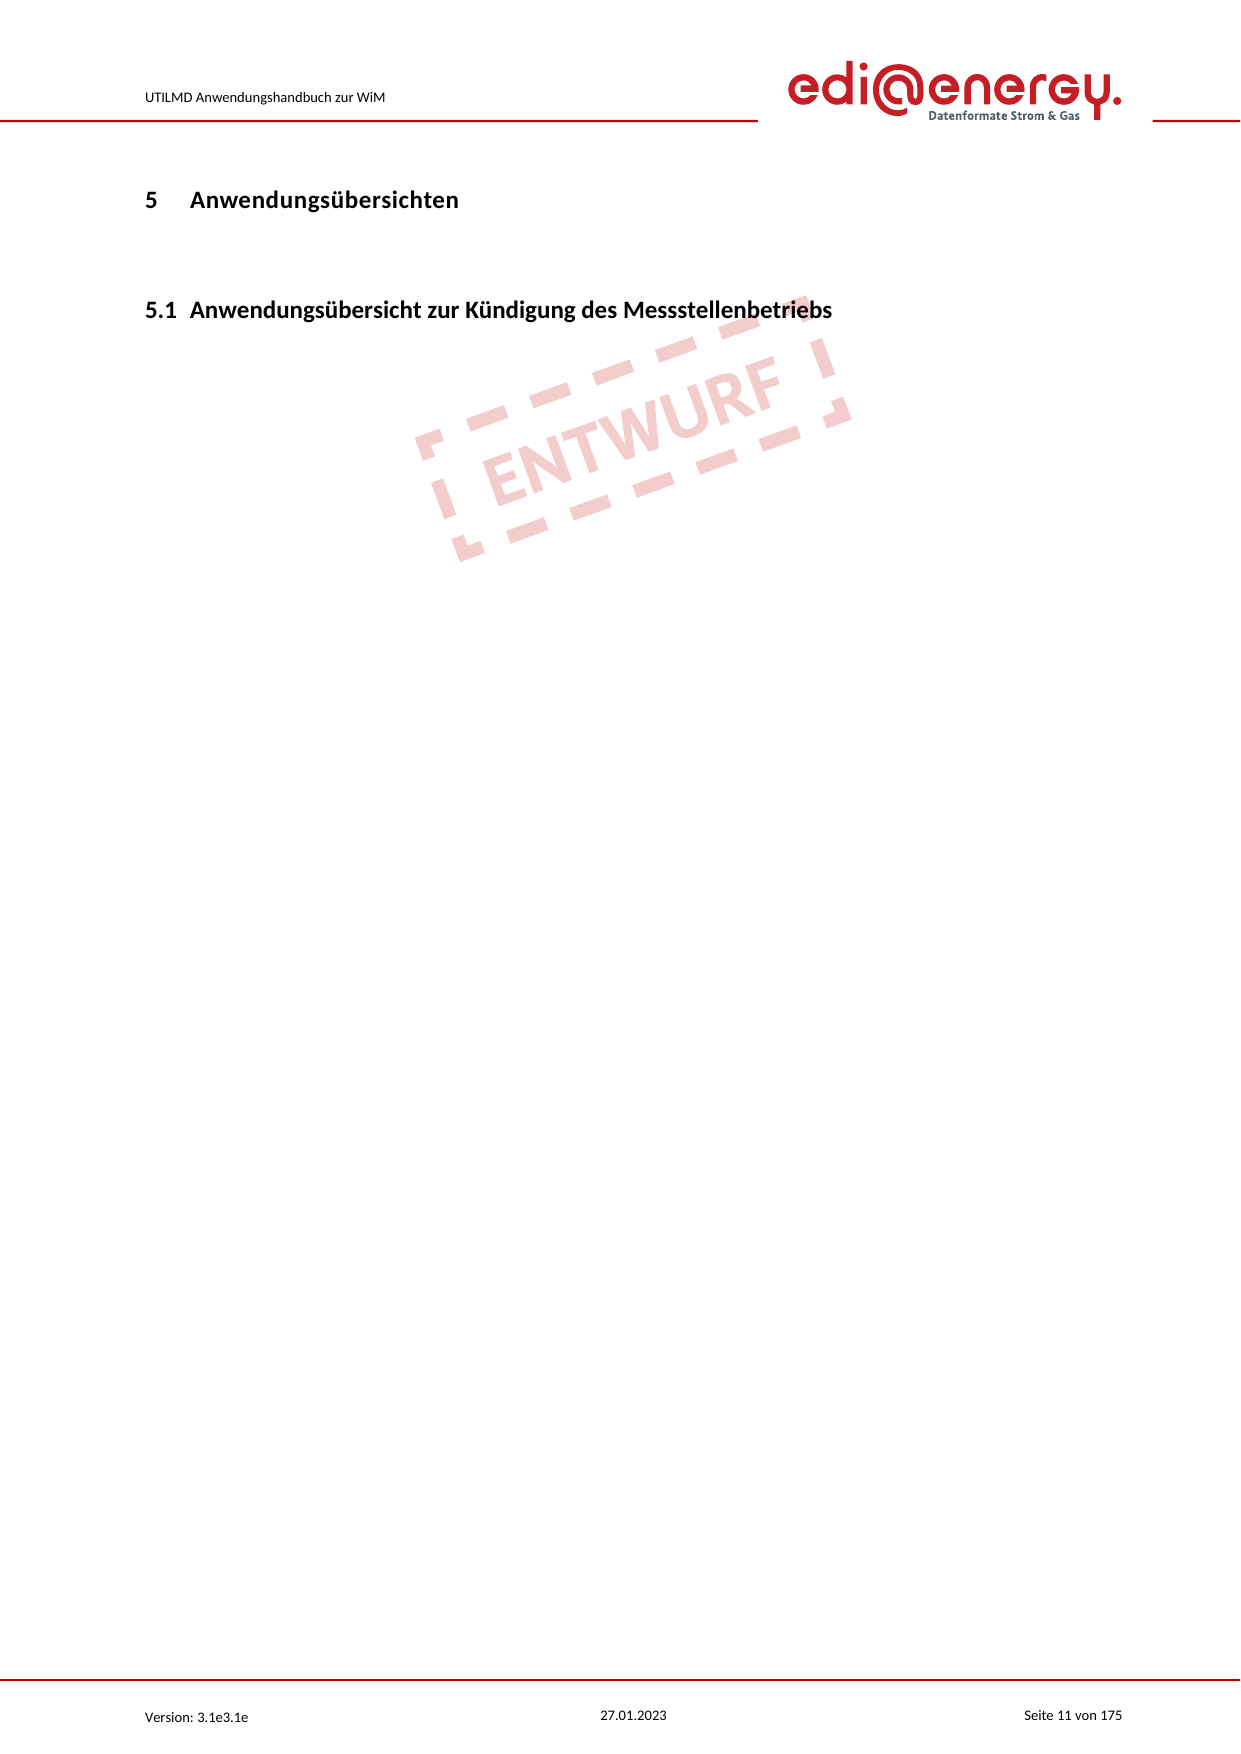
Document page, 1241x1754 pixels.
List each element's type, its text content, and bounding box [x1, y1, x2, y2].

subtitle Anwendungsübersicht zur Kündigung des Messstellenbetriebs [145, 291, 1122, 324]
subtitle Anwendungsübersichten [145, 181, 1122, 214]
